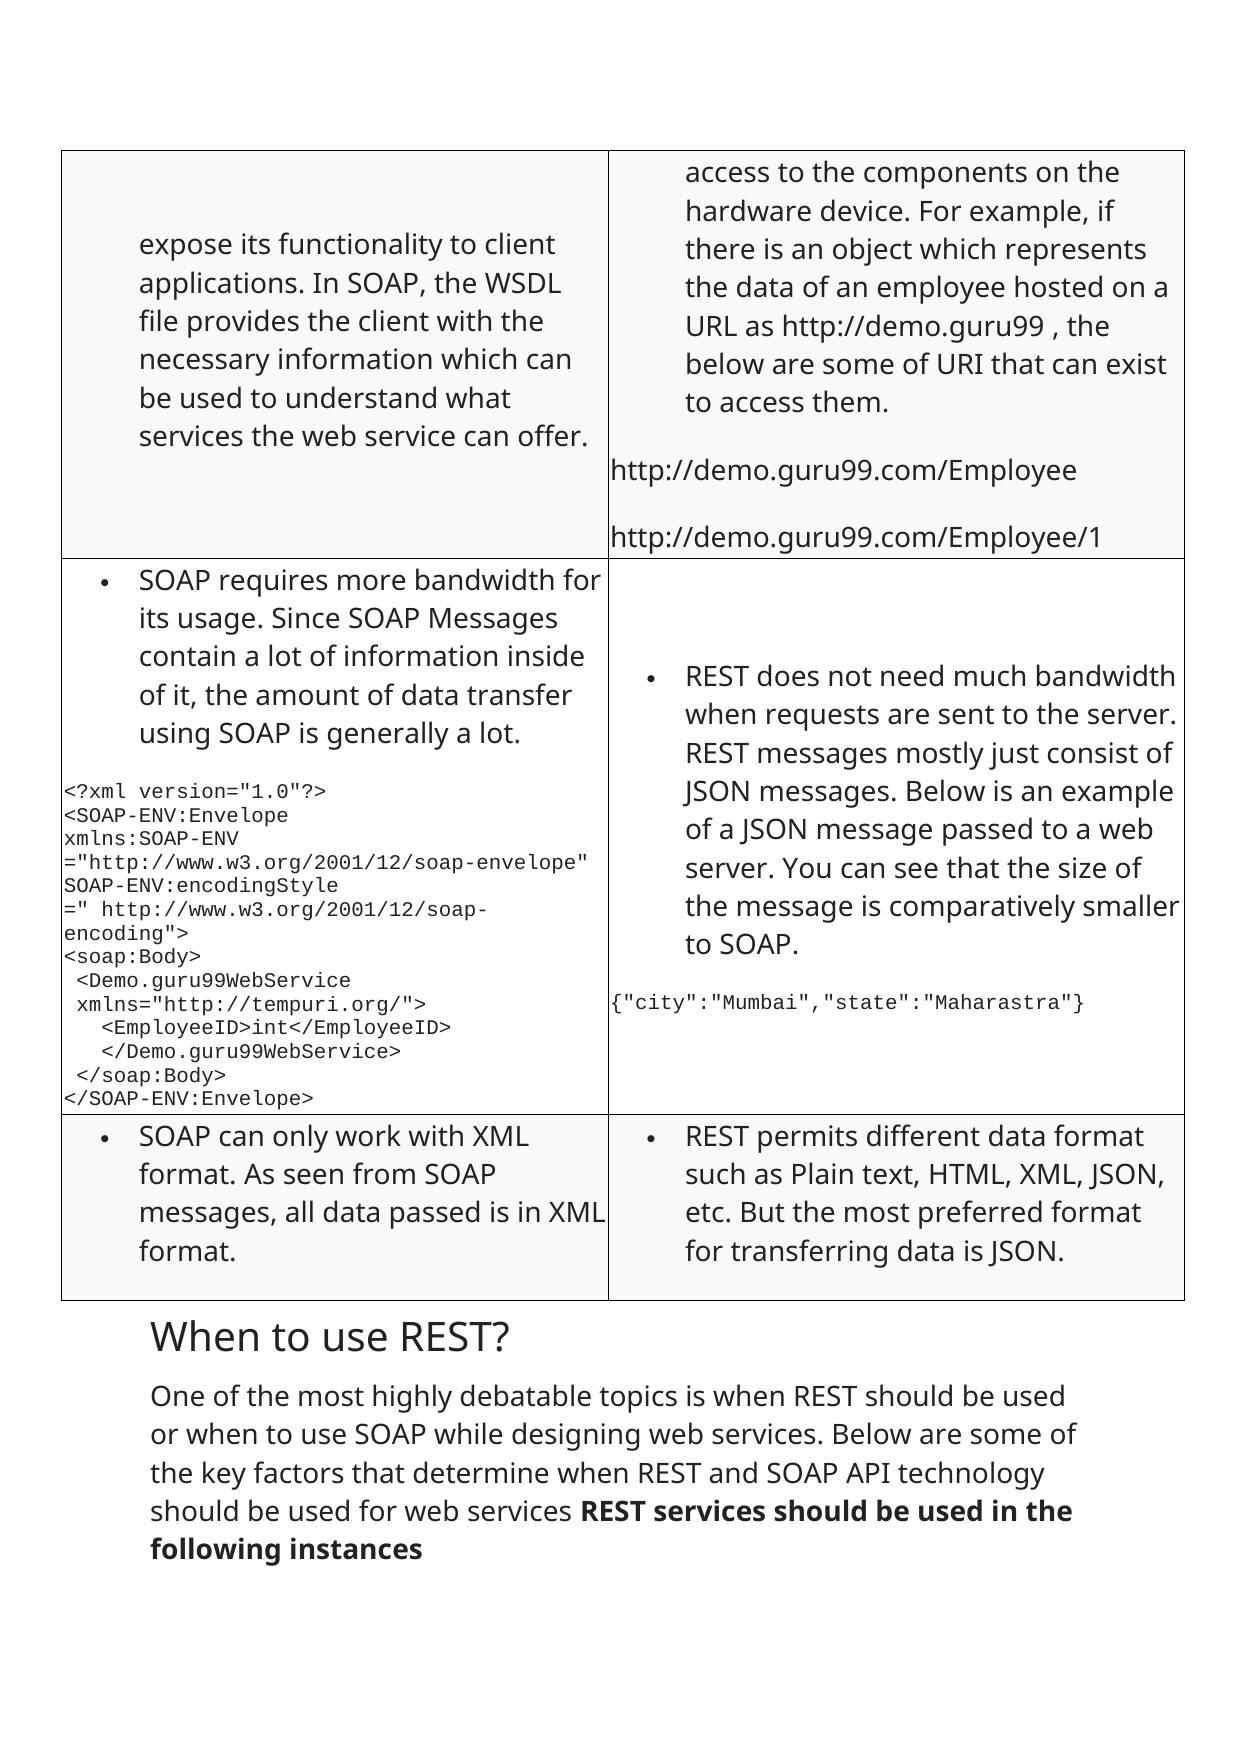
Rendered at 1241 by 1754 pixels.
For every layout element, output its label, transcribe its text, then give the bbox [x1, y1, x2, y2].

table_cell SOAP can only work with XML format. As seen from SOAP messages, all data passed is in XML format. [62, 1115, 608, 1300]
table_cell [62, 151, 608, 557]
table_cell SOAP requires more bandwidth for its usage. Since SOAP Messages contain a lot of information inside of it, the amount of data transfer using SOAP is generally a lot. <?xml version="1.0"?> <SOAP-ENV:Envelope xmlns:SOAP-ENV ="http://www.w3.org/2001/12/soap-envelope" SOAP-ENV:encodingStyle =" http://www.w3.org/2001/12/soap-encoding"> <soap:Body> <Demo.guru99WebService xmlns="http://tempuri.org/"> <EmployeeID>int</EmployeeID> </Demo.guru99WebService> </soap:Body> </SOAP-ENV:Envelope> [62, 559, 608, 1113]
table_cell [609, 151, 1184, 557]
table_cell REST does not need much bandwidth when requests are sent to the server. REST messages mostly just consist of JSON messages. Below is an example of a JSON message passed to a web server. You can see that the size of the message is comparatively smaller to SOAP. {"city":"Mumbai","state":"Maharastra"} [609, 559, 1184, 1113]
subtitle When to use REST? [150, 1301, 1090, 1364]
table_cell REST permits different data format such as Plain text, HTML, XML, JSON, etc. But the most preferred format for transferring data is JSON. [609, 1115, 1184, 1300]
text One of the most highly debatable topics is when REST should be used or when to use SOAP while designing web services. Below are some of the key factors that determine when REST and SOAP API technology should be used for web services REST services should be used in the following instances [150, 1376, 1090, 1568]
